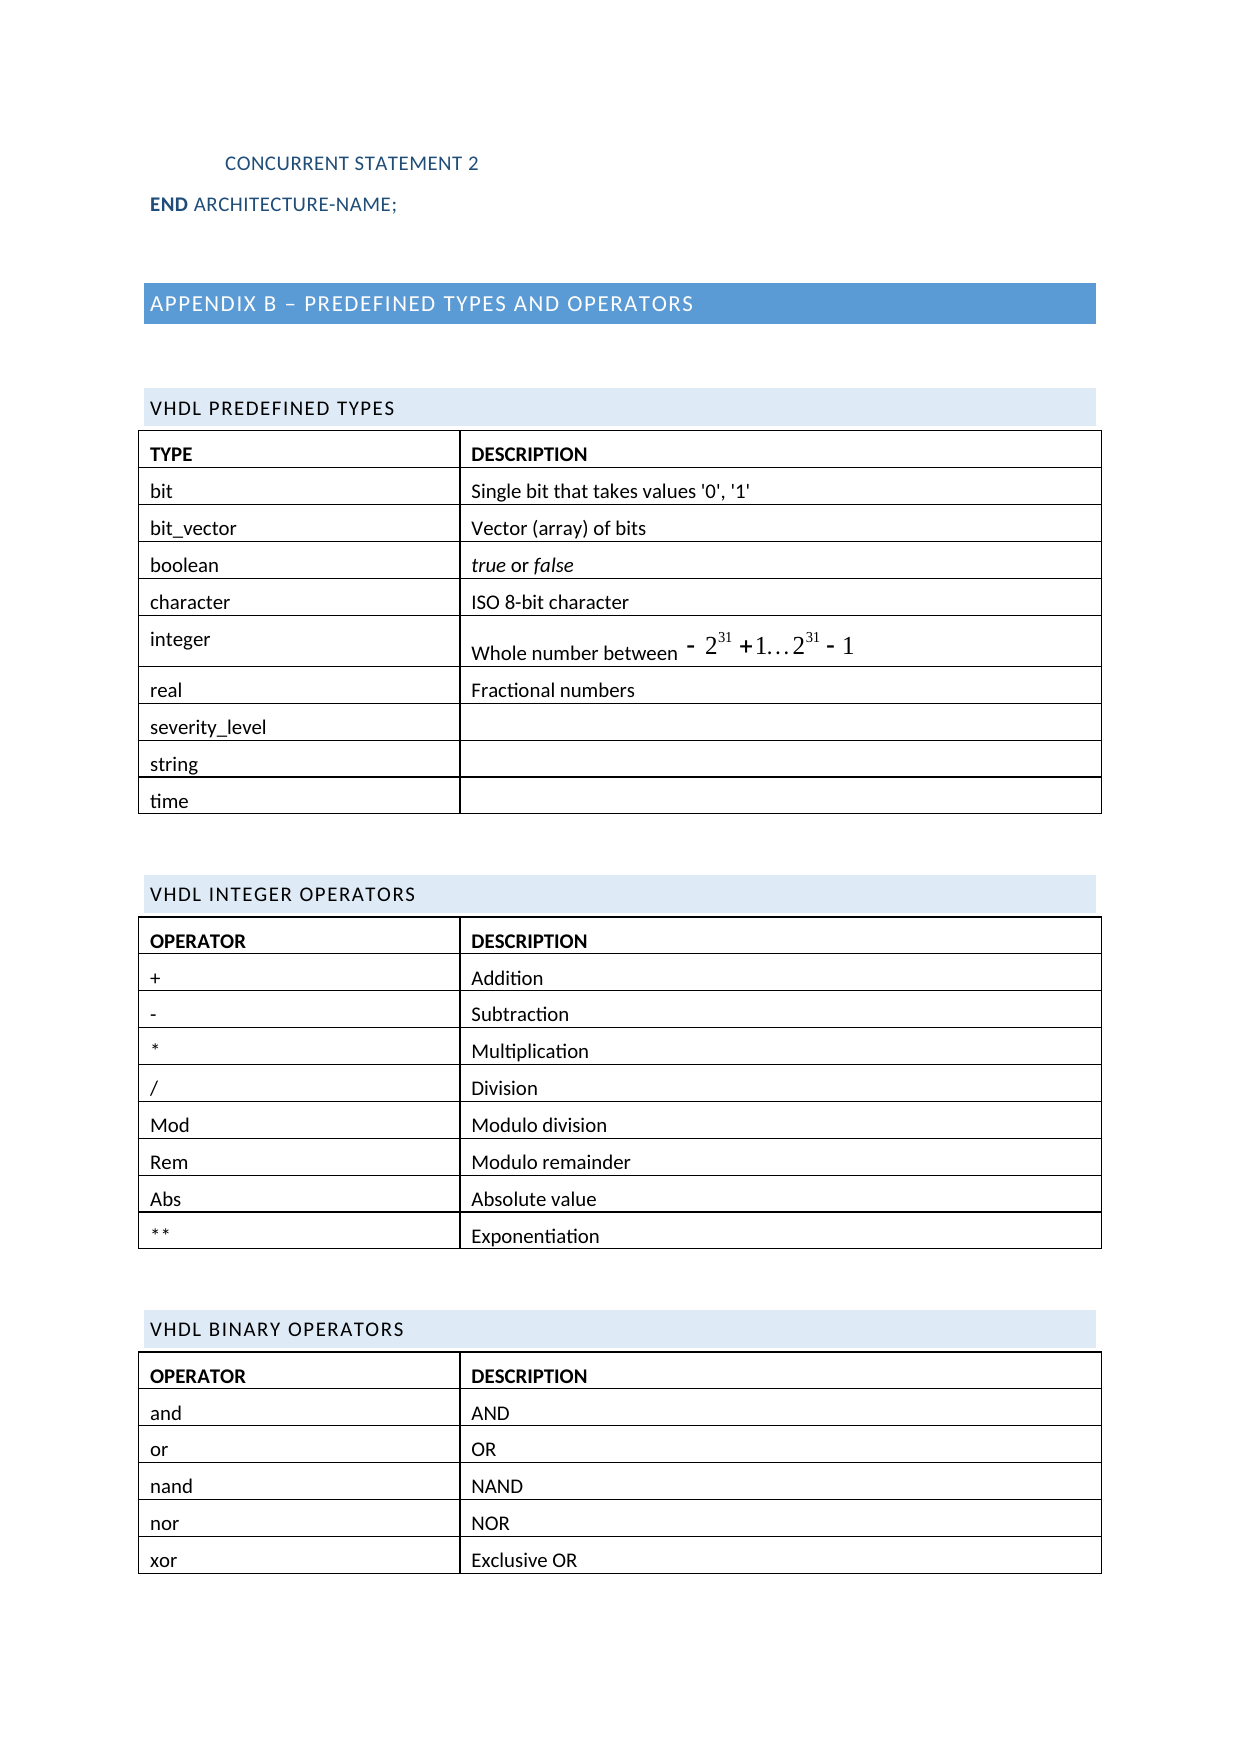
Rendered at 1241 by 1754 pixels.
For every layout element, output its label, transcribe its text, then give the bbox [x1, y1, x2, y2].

table_cell true or false [461, 542, 1101, 578]
subtitle VHDL BINARY OPERATORS [150, 1316, 1090, 1341]
table_cell Modulo remainder [461, 1139, 1101, 1174]
table_header DESCRIPTION [461, 431, 1101, 467]
text concurrent statement 2 [150, 150, 1090, 175]
table_cell AND [461, 1389, 1101, 1425]
table_cell Exclusive OR [461, 1537, 1101, 1573]
table_cell ** [139, 1213, 459, 1248]
table_cell time [139, 778, 459, 813]
table_cell [461, 778, 1101, 813]
table_cell Exponentiation [461, 1213, 1101, 1248]
table_cell + [139, 954, 459, 990]
table_cell Fractional numbers [461, 667, 1101, 703]
table_cell Abs [139, 1176, 459, 1211]
table_cell [461, 741, 1101, 776]
table_cell Division [461, 1065, 1101, 1101]
table_cell Whole number between [461, 616, 1101, 666]
table_cell nand [139, 1463, 459, 1499]
table_cell [461, 704, 1101, 739]
table_cell / [139, 1065, 459, 1101]
table_cell - [139, 991, 459, 1027]
table_cell real [139, 667, 459, 703]
table_cell Addition [461, 954, 1101, 990]
table_cell severity_level [139, 704, 459, 739]
table_cell bit [139, 468, 459, 504]
subtitle APPENDIX B – PREDEFINED TYPES AND OPERATORS [150, 290, 1090, 318]
table_header TYPE [139, 431, 459, 467]
table_cell Vector (array) of bits [461, 505, 1101, 541]
table_cell xor [139, 1537, 459, 1573]
table_cell nor [139, 1500, 459, 1536]
table_cell NAND [461, 1463, 1101, 1499]
table_cell Absolute value [461, 1176, 1101, 1211]
table_cell boolean [139, 542, 459, 578]
table_cell Subtraction [461, 991, 1101, 1027]
table_cell Mod [139, 1102, 459, 1138]
table_header DESCRIPTION [461, 918, 1101, 953]
table_cell integer [139, 616, 459, 666]
subtitle VHDL PREDEFINED TypeS [150, 395, 1090, 420]
table_cell and [139, 1389, 459, 1425]
table_cell Single bit that takes values '0', '1' [461, 468, 1101, 504]
table_cell ISO 8-bit character [461, 579, 1101, 614]
table_header DESCRIPTION [461, 1353, 1101, 1388]
table_cell or [139, 1426, 459, 1462]
subtitle VHDL INTEGER Operators [150, 881, 1090, 906]
table_cell Rem [139, 1139, 459, 1174]
table_header OPERATOR [139, 1353, 459, 1388]
table_cell Multiplication [461, 1028, 1101, 1064]
table_cell bit_vector [139, 505, 459, 541]
table_cell character [139, 579, 459, 614]
table_cell NOR [461, 1500, 1101, 1536]
table_cell OR [461, 1426, 1101, 1462]
table_cell * [139, 1028, 459, 1064]
table_cell Modulo division [461, 1102, 1101, 1138]
table_header OPERATOR [139, 918, 459, 953]
table_cell string [139, 741, 459, 776]
text end architecture-name; [150, 192, 1090, 217]
